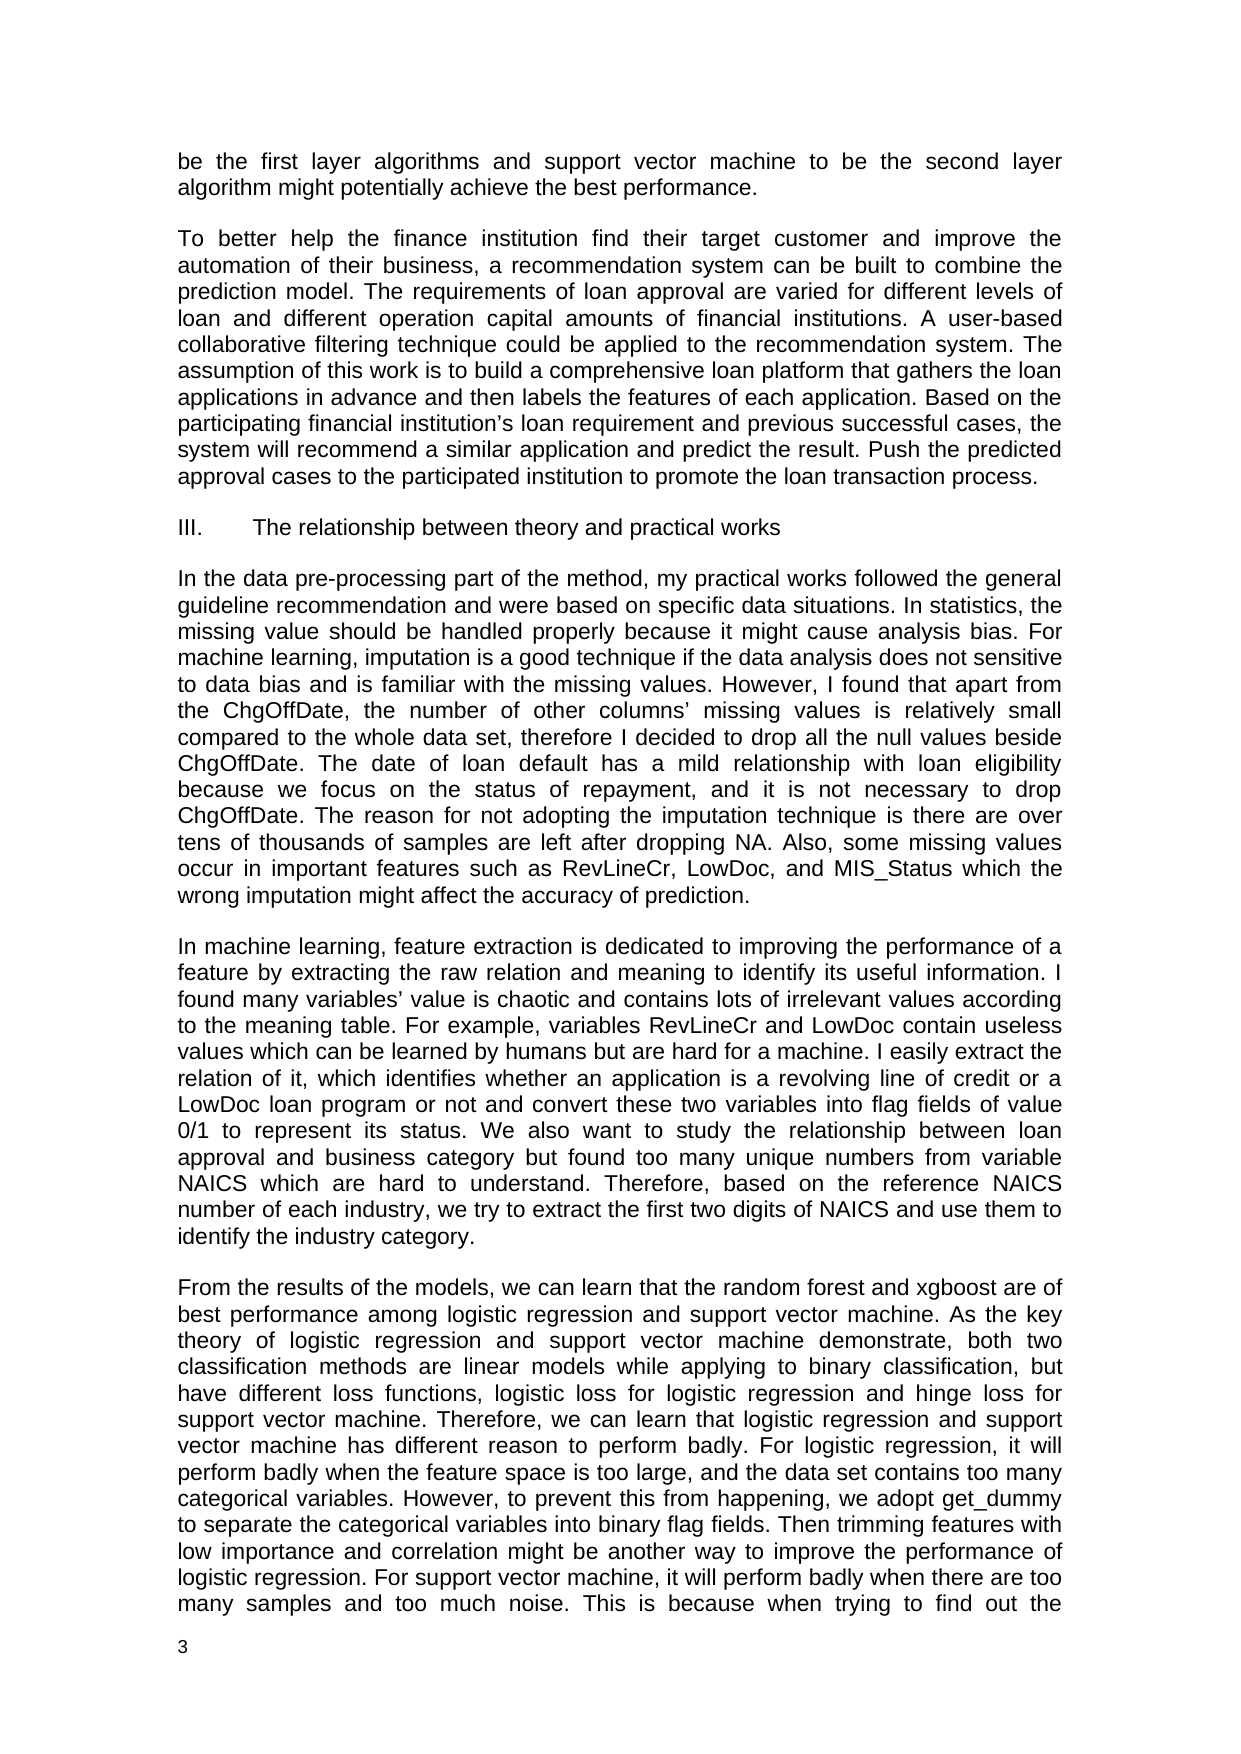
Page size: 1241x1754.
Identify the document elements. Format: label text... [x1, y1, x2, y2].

text In machine learning, feature extraction is dedicated to improving the performance of a feature by extracting the raw relation and meaning to identify its useful information. I found many variables’ value is chaotic and contains lots of irrelevant values according to the meaning table. For example, variables RevLineCr and LowDoc contain useless values which can be learned by humans but are hard for a machine. I easily extract the relation of it, which identifies whether an application is a revolving line of credit or a LowDoc loan program or not and convert these two variables into flag fields of value 0/1 to represent its status. We also want to study the relationship between loan approval and business category but found too many unique numbers from variable NAICS which are hard to understand. Therefore, based on the reference NAICS number of each industry, we try to extract the first two digits of NAICS and use them to identify the industry category. [177, 933, 1063, 1249]
text In the data pre-processing part of the method, my practical works followed the general guideline recommendation and were based on specific data situations. In statistics, the missing value should be handled properly because it might cause analysis bias. For machine learning, imputation is a good technique if the data analysis does not sensitive to data bias and is familiar with the missing values. However, I found that apart from the ChgOffDate, the number of other columns’ missing values is relatively small compared to the whole data set, therefore I decided to drop all the null values beside ChgOffDate. The date of loan default has a mild relationship with loan eligibility because we focus on the status of repayment, and it is not necessary to drop ChgOffDate. The reason for not adopting the imputation technique is there are over tens of thousands of samples are left after dropping NA. Also, some missing values occur in important features such as RevLineCr, LowDoc, and MIS_Status which the wrong imputation might affect the accuracy of prediction. [177, 565, 1063, 908]
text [177, 148, 1063, 200]
text To better help the finance institution find their target customer and improve the automation of their business, a recommendation system can be built to combine the prediction model. The requirements of loan approval are varied for different levels of loan and different operation capital amounts of financial institutions. A user-based collaborative filtering technique could be applied to the recommendation system. The assumption of this work is to build a comprehensive loan platform that gathers the loan applications in advance and then labels the features of each application. Based on the participating financial institution’s loan requirement and previous successful cases, the system will recommend a similar application and predict the result. Push the predicted approval cases to the participated institution to promote the loan transaction process. [177, 225, 1063, 489]
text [177, 1274, 1063, 1617]
list The relationship between theory and practical works [177, 514, 1063, 540]
